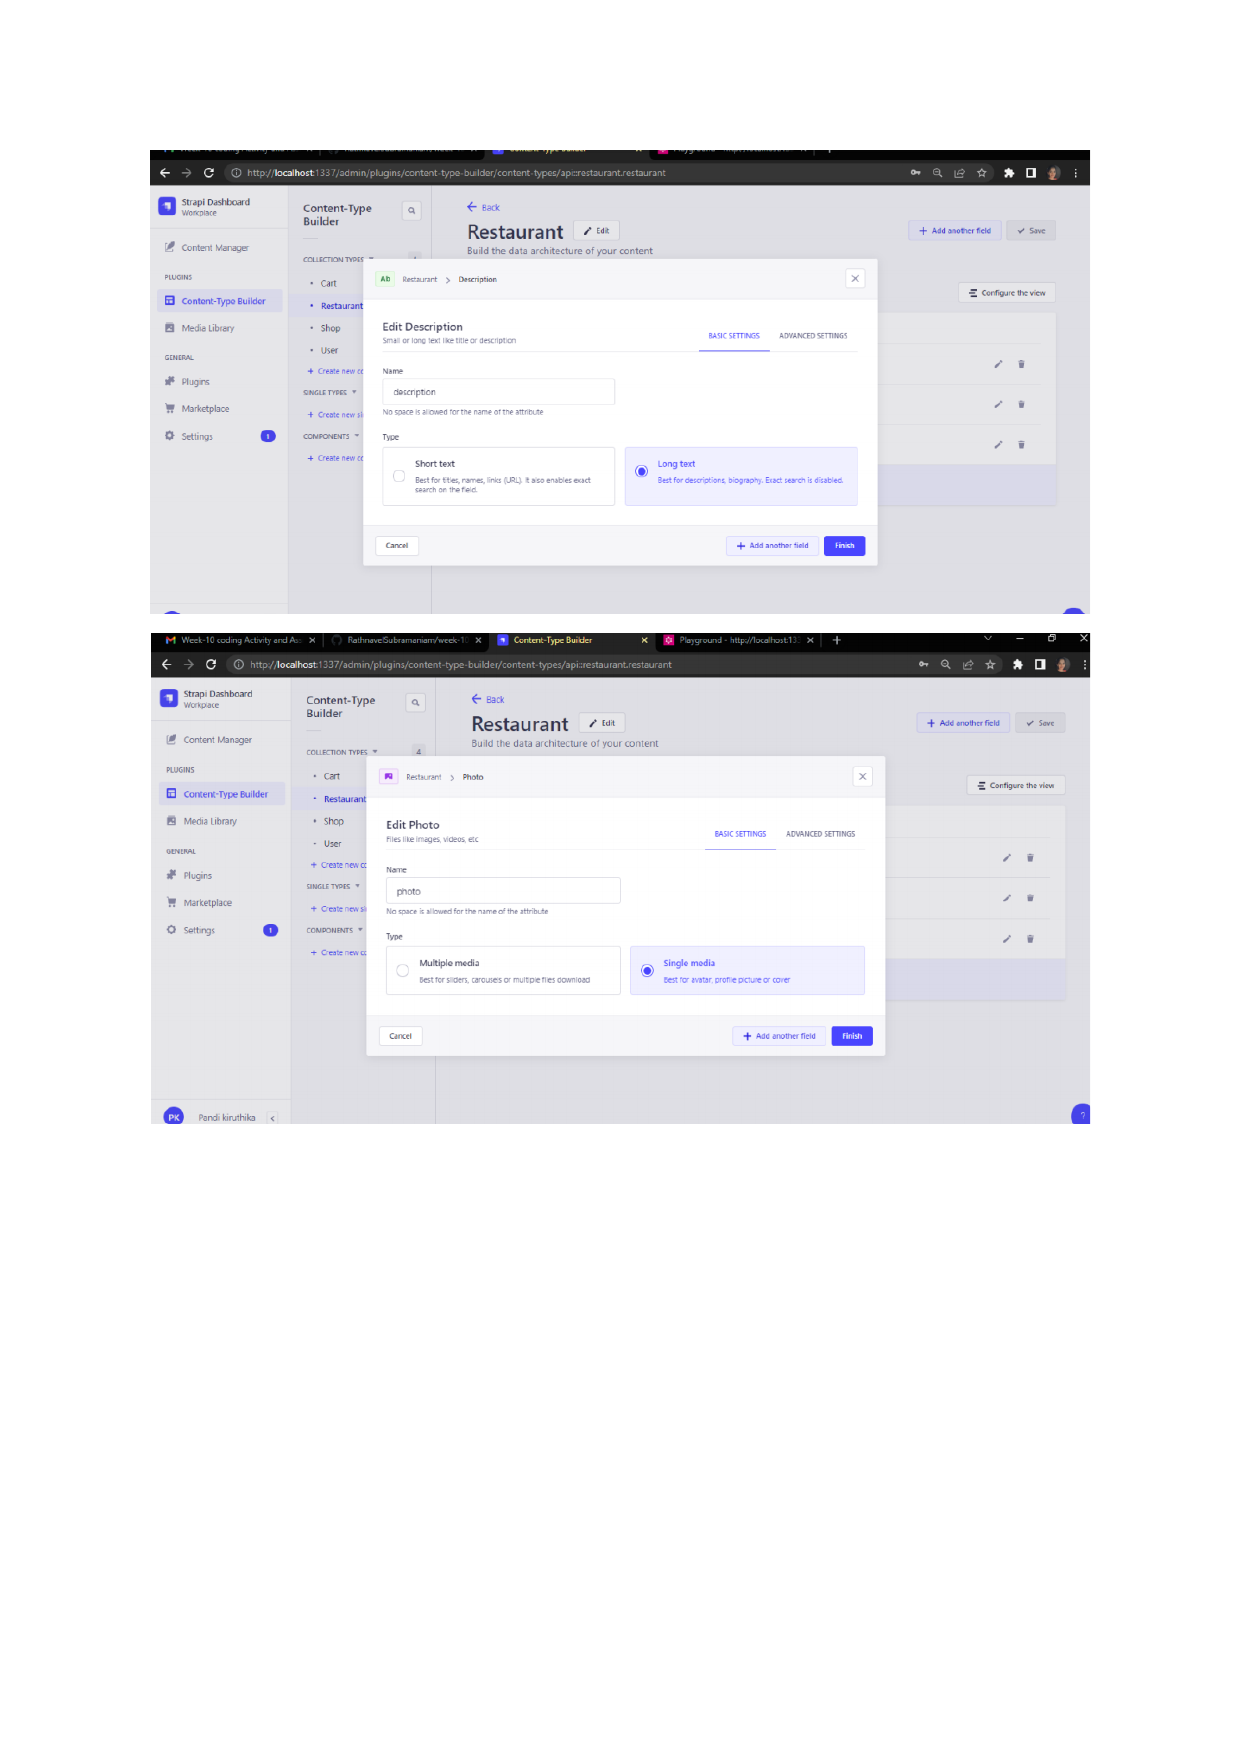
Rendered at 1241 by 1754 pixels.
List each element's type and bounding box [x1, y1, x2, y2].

picture [150, 150, 1091, 614]
picture [150, 633, 1091, 1124]
